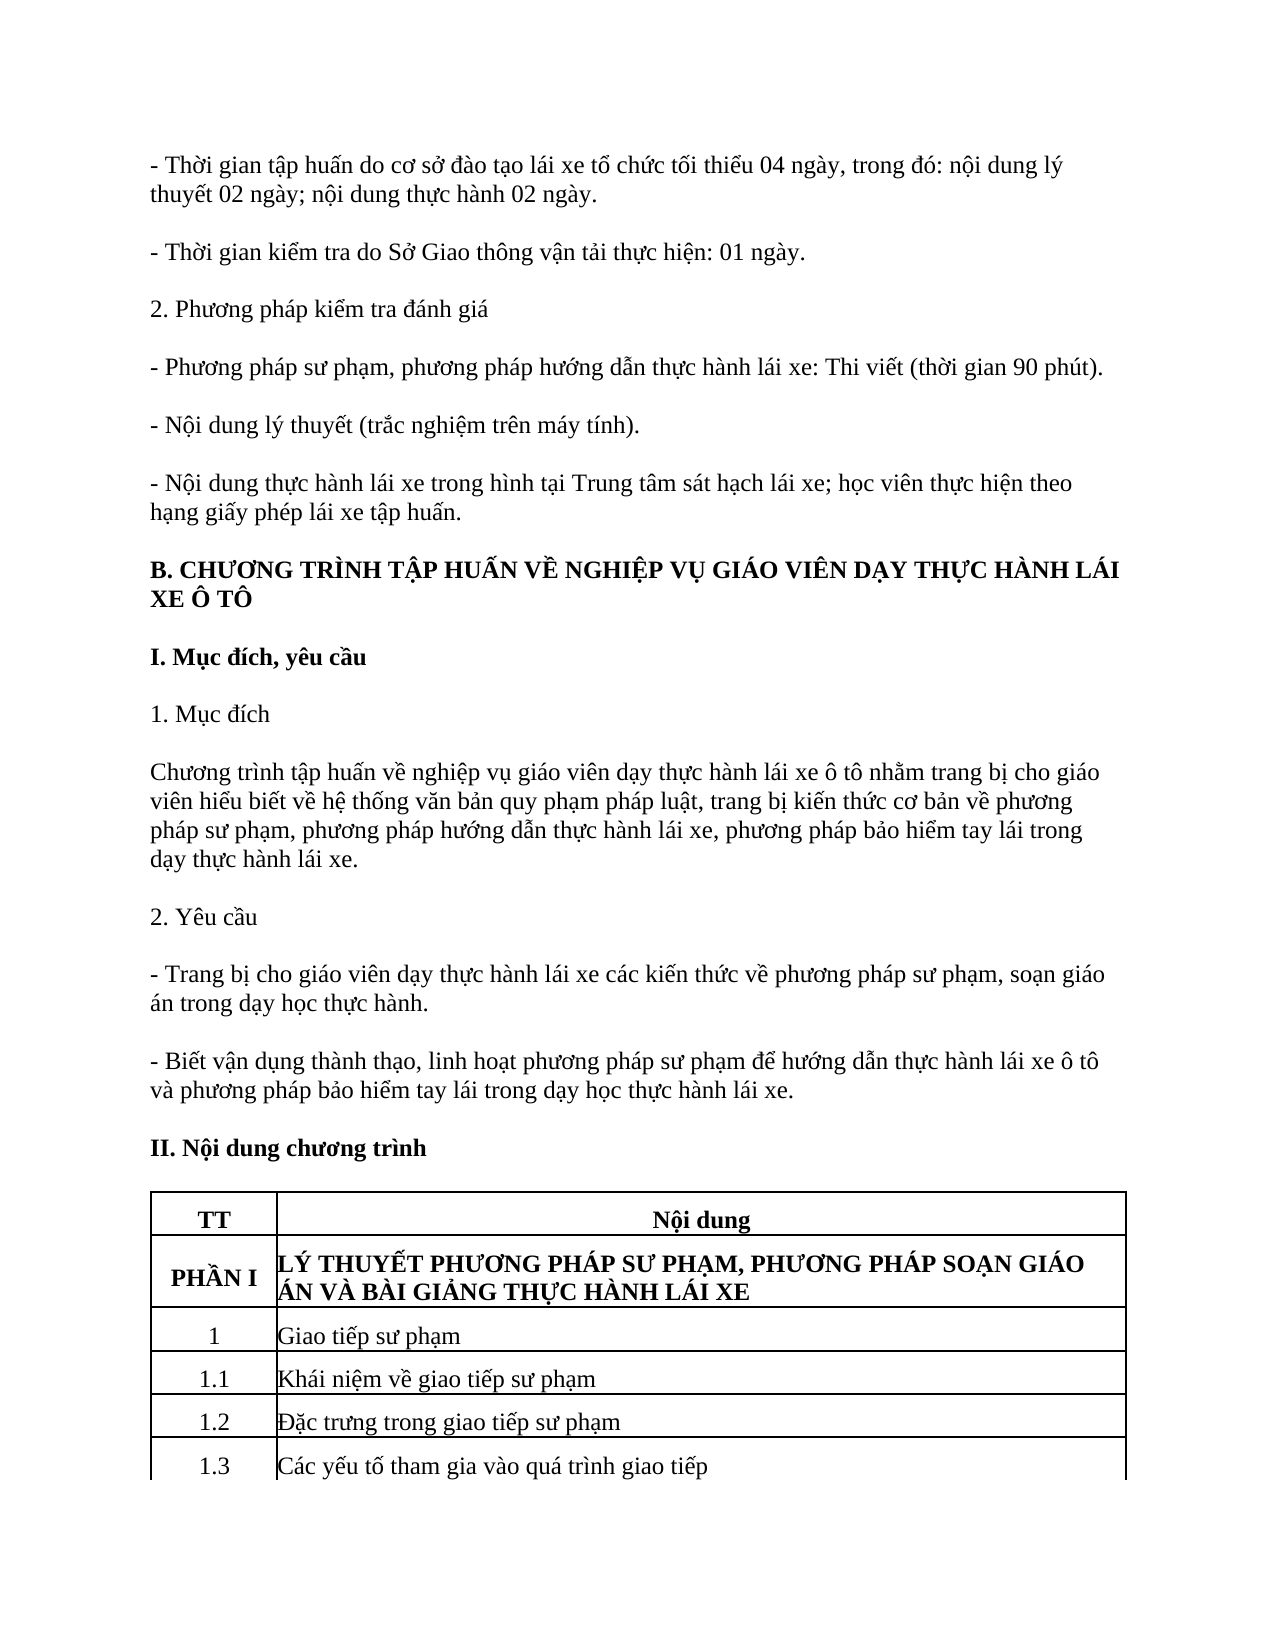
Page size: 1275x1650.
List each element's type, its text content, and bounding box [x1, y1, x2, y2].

table_cell 1.2 [152, 1395, 276, 1436]
text - Biết vận dụng thành thạo, linh hoạt phương pháp sư phạm để hướng dẫn thực hành lái xe ô tô và phương pháp bảo hiểm tay lái trong dạy học thực hành lái xe. [150, 1046, 1125, 1104]
text Chương trình tập huấn về nghiệp vụ giáo viên dạy thực hành lái xe ô tô nhằm trang bị cho giáo viên hiểu biết về hệ thống văn bản quy phạm pháp luật, trang bị kiến thức cơ bản về phương pháp sư phạm, phương pháp hướng dẫn thực hành lái xe, phương pháp bảo hiểm tay lái trong dạy thực hành lái xe. [150, 757, 1125, 872]
table_cell Khái niệm về giao tiếp sư phạm [278, 1352, 1125, 1393]
table_header Nội dung [278, 1193, 1125, 1234]
text 2. Yêu cầu [150, 902, 1125, 930]
text B. CHƯƠNG TRÌNH TẬP HUẤN VỀ NGHIỆP VỤ GIÁO VIÊN DẠY THỰC HÀNH LÁI XE Ô TÔ [150, 555, 1125, 612]
text II. Nội dung chương trình [150, 1133, 1125, 1162]
table_cell 1.3 [152, 1438, 276, 1479]
table_cell Giao tiếp sư phạm [278, 1308, 1125, 1349]
table_cell Các yếu tố tham gia vào quá trình giao tiếp [278, 1438, 1125, 1479]
table_cell 1 [152, 1308, 276, 1349]
table_cell PHẦN I [152, 1236, 276, 1306]
table_cell Đặc trưng trong giao tiếp sư phạm [278, 1395, 1125, 1436]
text - Nội dung thực hành lái xe trong hình tại Trung tâm sát hạch lái xe; học viên thực hiện theo hạng giấy phép lái xe tập huấn. [150, 468, 1125, 526]
text I. Mục đích, yêu cầu [150, 642, 1125, 670]
text - Phương pháp sư phạm, phương pháp hướng dẫn thực hành lái xe: Thi viết (thời gian 90 phút). [150, 352, 1125, 381]
text - Thời gian tập huấn do cơ sở đào tạo lái xe tổ chức tối thiểu 04 ngày, trong đó: nội dung lý thuyết 02 ngày; nội dung thực hành 02 ngày. [150, 150, 1125, 207]
table_header TT [152, 1193, 276, 1234]
text 2. Phương pháp kiểm tra đánh giá [150, 294, 1125, 323]
text 1. Mục đích [150, 699, 1125, 728]
table_cell 1.1 [152, 1352, 276, 1393]
text - Thời gian kiểm tra do Sở Giao thông vận tải thực hiện: 01 ngày. [150, 237, 1125, 265]
text - Nội dung lý thuyết (trắc nghiệm trên máy tính). [150, 410, 1125, 439]
text - Trang bị cho giáo viên dạy thực hành lái xe các kiến thức về phương pháp sư phạm, soạn giáo án trong dạy học thực hành. [150, 959, 1125, 1017]
table_cell LÝ THUYẾT PHƯƠNG PHÁP SƯ PHẠM, PHƯƠNG PHÁP SOẠN GIÁO ÁN VÀ BÀI GIẢNG THỰC HÀNH LÁI XE [278, 1236, 1125, 1306]
